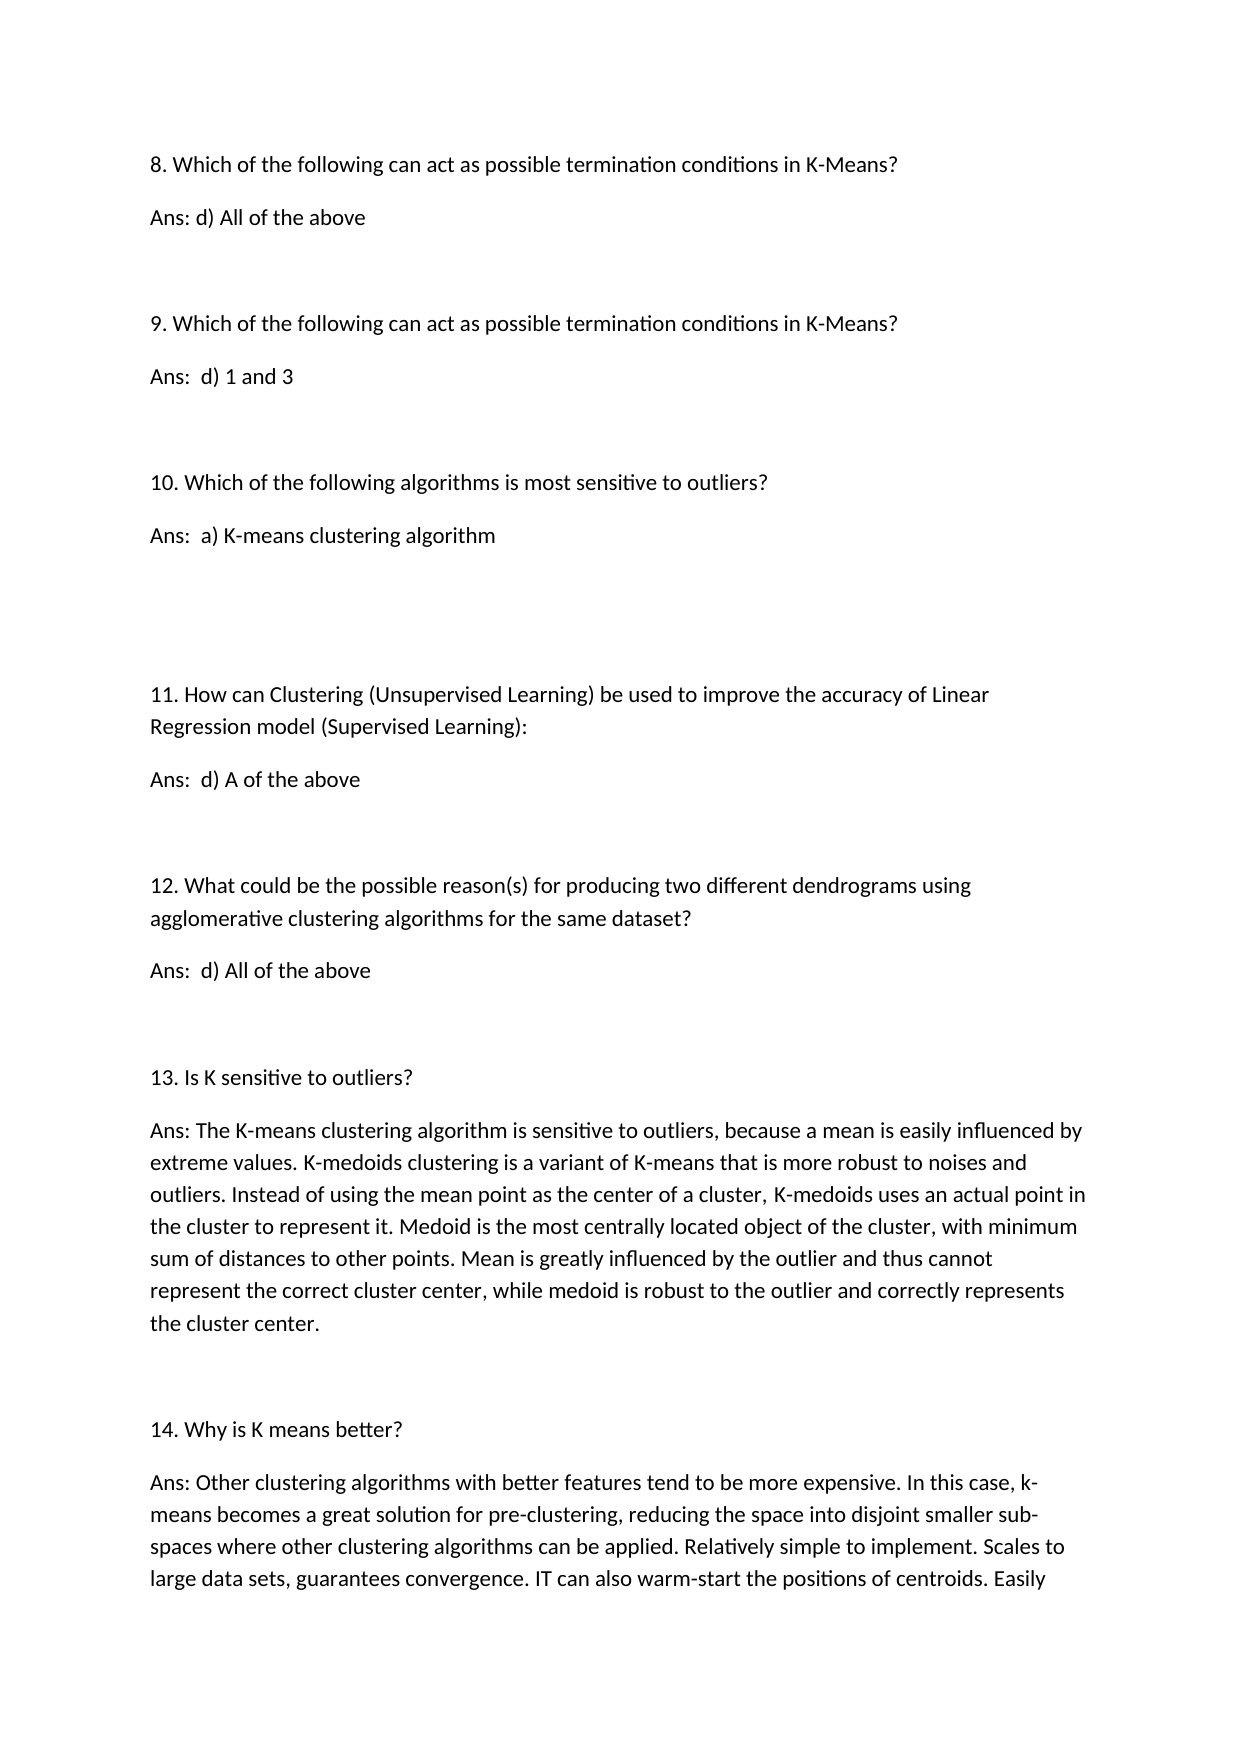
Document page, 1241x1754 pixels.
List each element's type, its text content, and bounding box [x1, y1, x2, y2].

text Ans: d) All of the above [150, 203, 1090, 231]
text Ans: The K-means clustering algorithm is sensitive to outliers, because a mean is easily influenced by extreme values. K-medoids clustering is a variant of K-means that is more robust to noises and outliers. Instead of using the mean point as the center of a cluster, K-medoids uses an actual point in the cluster to represent it. Medoid is the most centrally located object of the cluster, with minimum sum of distances to other points. Mean is greatly influenced by the outlier and thus cannot represent the correct cluster center, while medoid is robust to the outlier and correctly represents the cluster center. [150, 1116, 1090, 1337]
text 8. Which of the following can act as possible termination conditions in K-Means? [150, 150, 1090, 178]
text 13. Is K sensitive to outliers? [150, 1063, 1090, 1091]
text 12. What could be the possible reason(s) for producing two different dendrograms using agglomerative clustering algorithms for the same dataset? [150, 871, 1090, 932]
text 10. Which of the following algorithms is most sensitive to outliers? [150, 468, 1090, 496]
text Ans: a) K-means clustering algorithm [150, 521, 1090, 549]
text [150, 1468, 1090, 1592]
text Ans: d) 1 and 3 [150, 362, 1090, 390]
text Ans: d) All of the above [150, 957, 1090, 985]
text 11. How can Clustering (Unsupervised Learning) be used to improve the accuracy of Linear Regression model (Supervised Learning): [150, 680, 1090, 740]
text 14. Why is K means better? [150, 1415, 1090, 1443]
text Ans: d) A of the above [150, 765, 1090, 793]
text 9. Which of the following can act as possible termination conditions in K-Means? [150, 309, 1090, 337]
